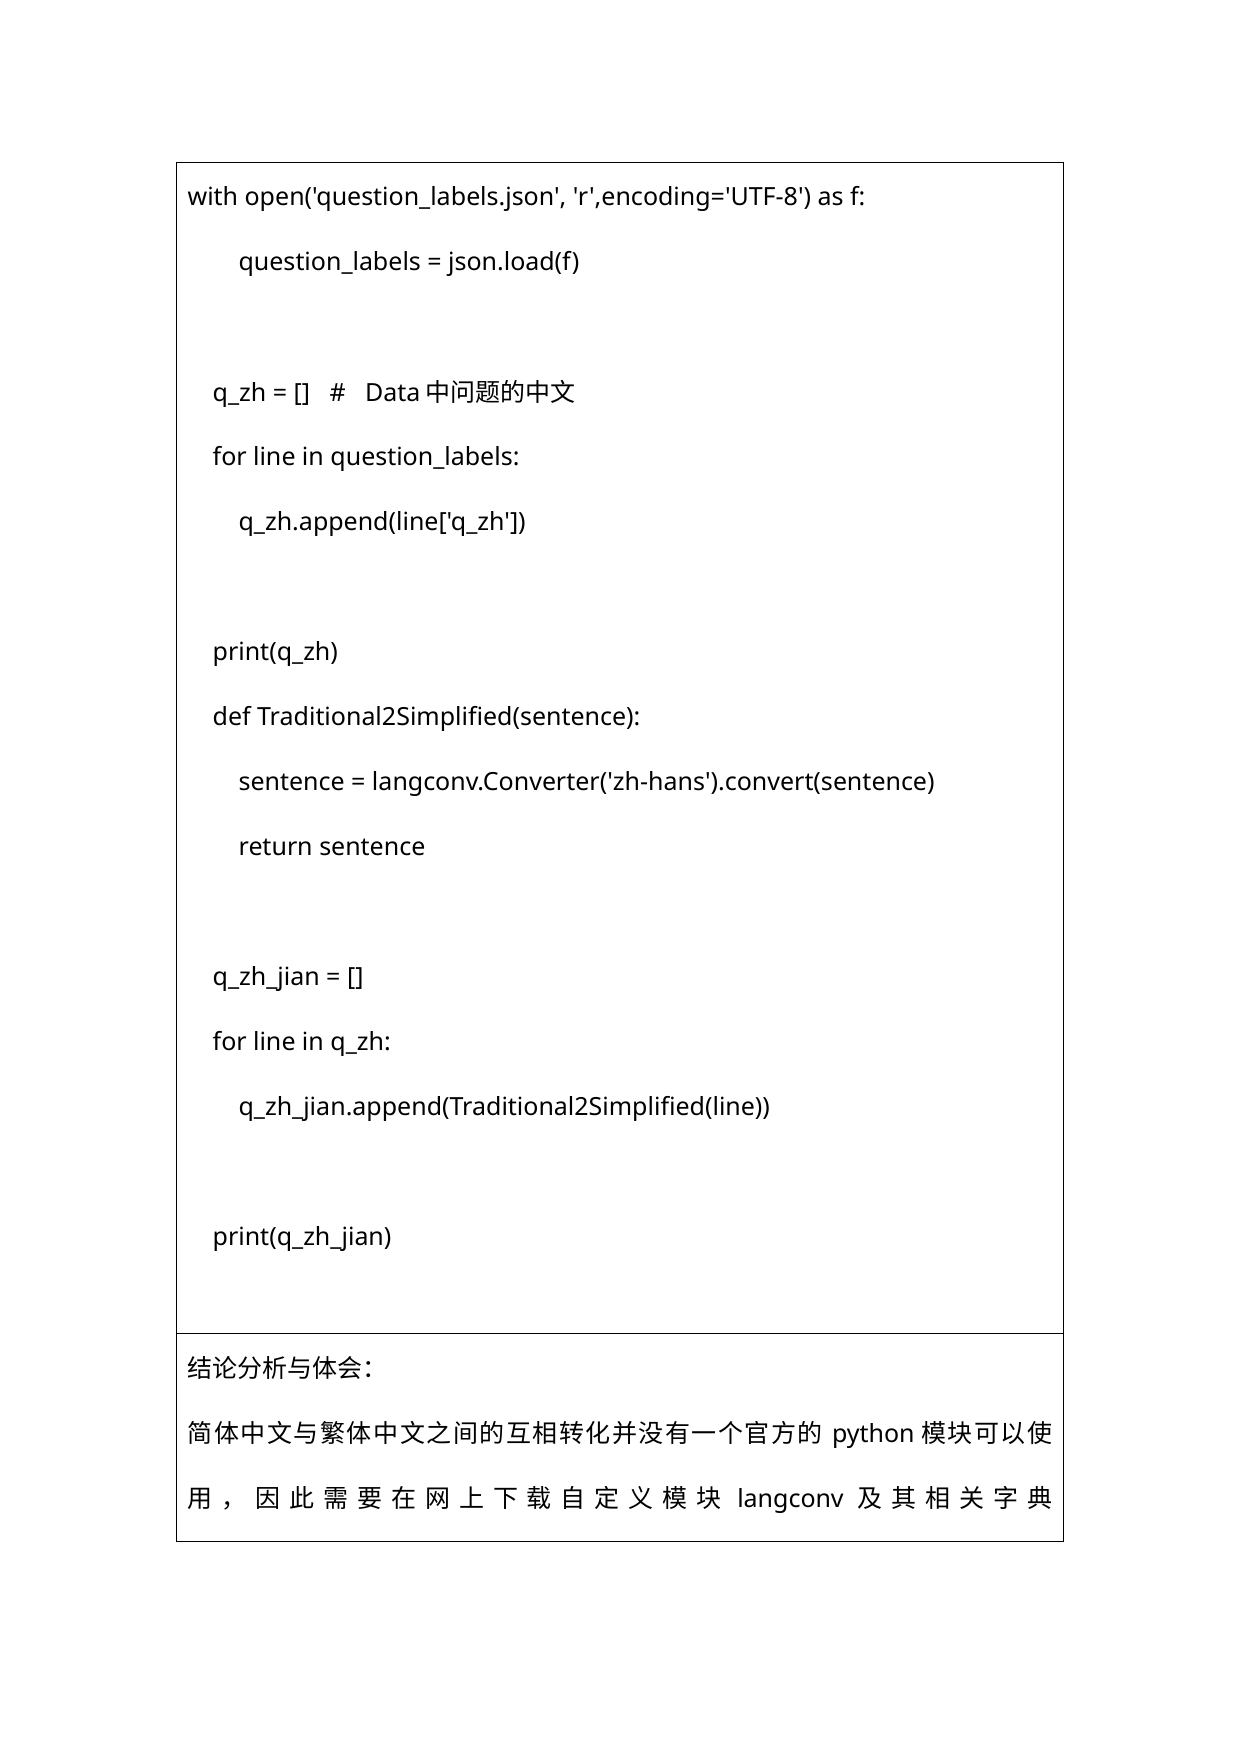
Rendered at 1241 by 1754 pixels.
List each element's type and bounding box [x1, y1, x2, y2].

table_cell [177, 163, 1063, 1333]
table_cell [177, 1334, 1063, 1541]
